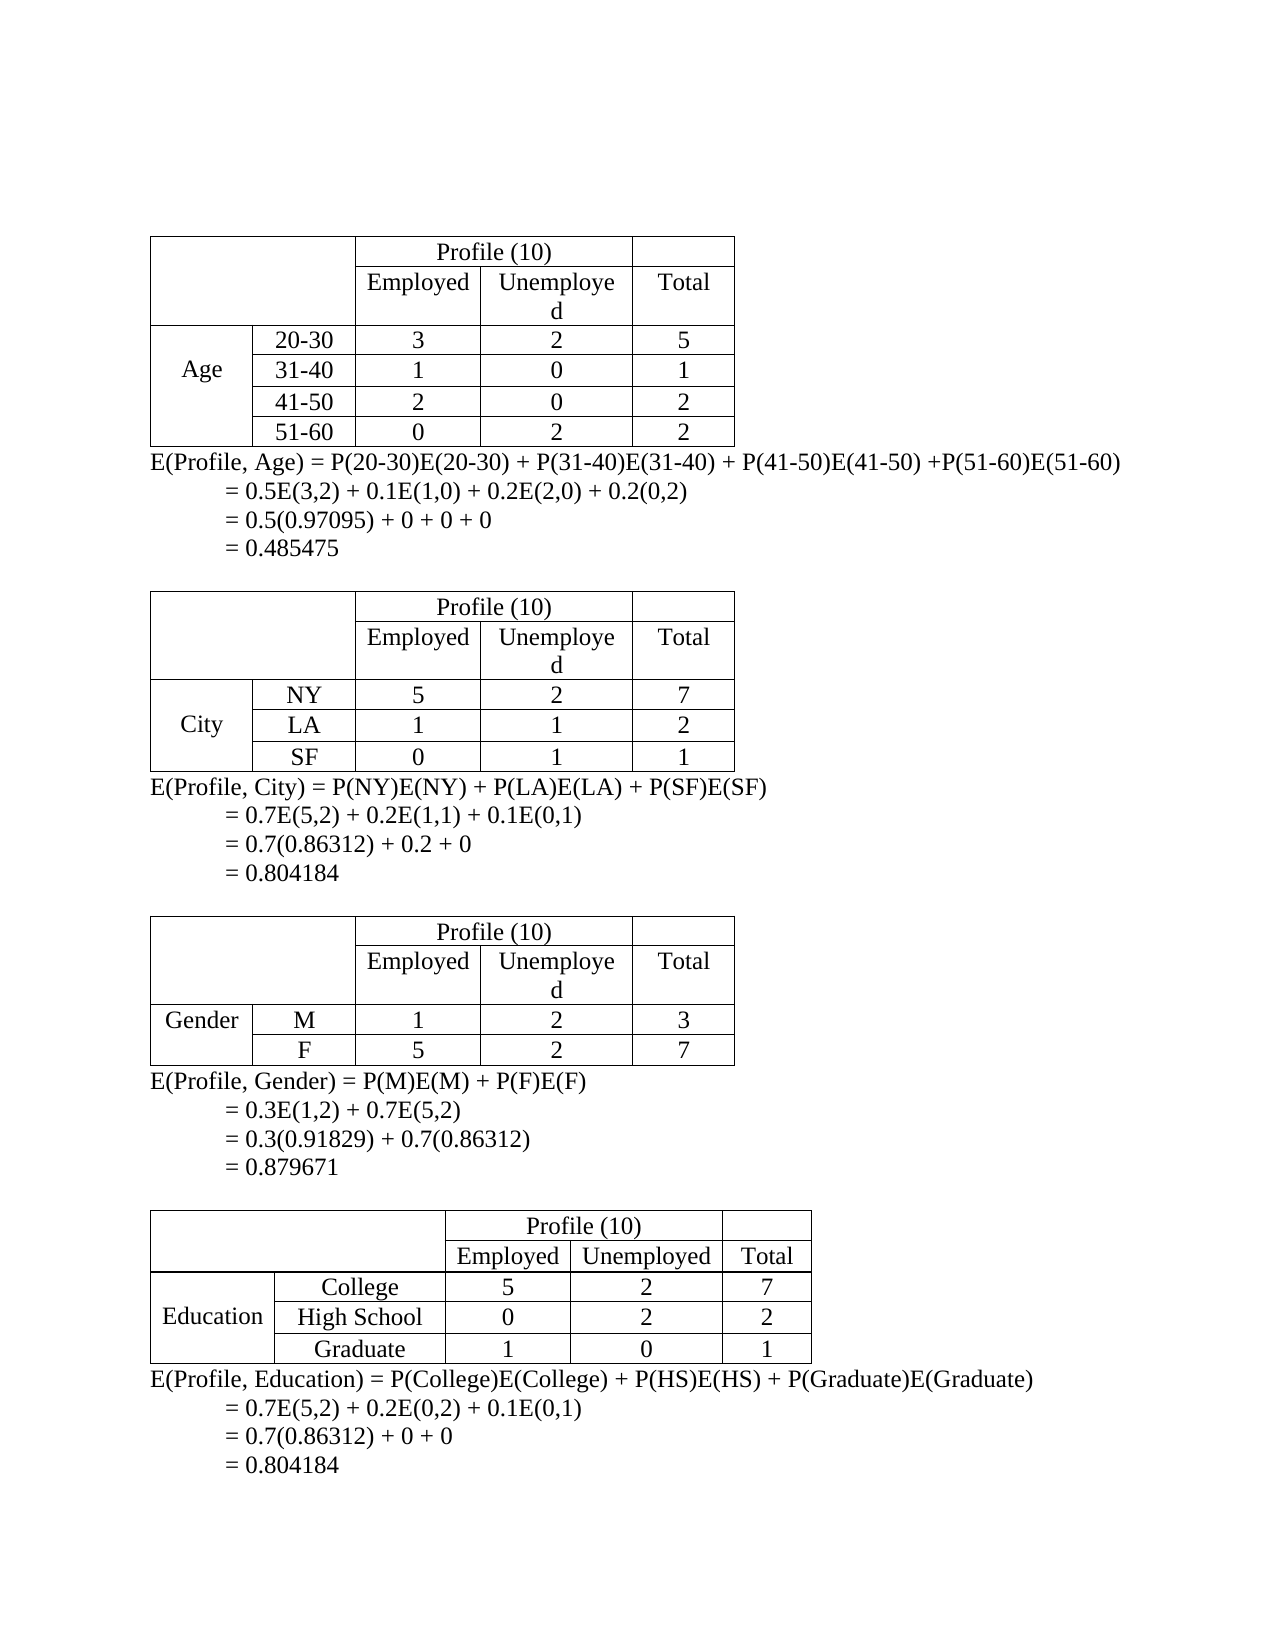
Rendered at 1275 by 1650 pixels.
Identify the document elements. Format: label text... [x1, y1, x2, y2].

table_cell Age [151, 326, 252, 446]
table_cell 1 [446, 1334, 570, 1363]
text E(Profile, City) = P(NY)E(NY) + P(LA)E(LA) + P(SF)E(SF) [150, 772, 1125, 801]
text = 0.7(0.86312) + 0.2 + 0 [150, 829, 1125, 858]
table_header [633, 237, 734, 266]
text = 0.3E(1,2) + 0.7E(5,2) [150, 1095, 1125, 1124]
text = 0.5(0.97095) + 0 + 0 + 0 [150, 505, 1125, 533]
table_cell 31-40 [253, 355, 355, 386]
table_cell 2 [723, 1302, 811, 1333]
table_cell 1 [481, 710, 632, 741]
text E(Profile, Education) = P(College)E(College) + P(HS)E(HS) + P(Graduate)E(Graduate) [150, 1364, 1125, 1393]
table_header [151, 917, 355, 1004]
table_cell 2 [481, 326, 632, 354]
table_cell Total [633, 622, 734, 679]
table_cell NY [253, 680, 355, 709]
text = 0.7E(5,2) + 0.2E(0,2) + 0.1E(0,1) [150, 1393, 1125, 1421]
text E(Profile, Age) = P(20-30)E(20-30) + P(31-40)E(31-40) + P(41-50)E(41-50) +P(51-60)E(51-60) [150, 447, 1125, 476]
table_cell 41-50 [253, 387, 355, 416]
table_cell 1 [356, 355, 480, 386]
table_cell 2 [571, 1273, 722, 1301]
table_cell 51-60 [253, 417, 355, 446]
table_cell 3 [356, 326, 480, 354]
table_cell 1 [356, 1005, 480, 1034]
table_cell 5 [356, 680, 480, 709]
table_cell High School [275, 1302, 445, 1333]
table_cell 5 [446, 1273, 570, 1301]
table_header Profile (10) [356, 917, 632, 945]
table_cell 2 [633, 417, 734, 446]
table_cell 0 [571, 1334, 722, 1363]
text = 0.804184 [150, 1450, 1125, 1479]
table_cell Unemployed [481, 267, 632, 324]
table_cell 7 [723, 1273, 811, 1301]
table_header [633, 592, 734, 621]
table_header [151, 1211, 445, 1271]
table_cell 0 [481, 387, 632, 416]
table_cell LA [253, 710, 355, 741]
table_cell Employed [356, 946, 480, 1004]
text = 0.485475 [150, 533, 1125, 562]
table_cell Employed [356, 267, 480, 324]
table_cell 0 [356, 742, 480, 771]
table_cell Graduate [275, 1334, 445, 1363]
table_cell 2 [481, 1005, 632, 1034]
table_cell SF [253, 742, 355, 771]
table_cell Total [633, 946, 734, 1004]
table_cell 20-30 [253, 326, 355, 354]
text = 0.5E(3,2) + 0.1E(1,0) + 0.2E(2,0) + 0.2(0,2) [150, 476, 1125, 505]
table_cell 3 [633, 1005, 734, 1034]
table_header Profile (10) [446, 1211, 722, 1240]
table_cell 0 [356, 417, 480, 446]
table_header Profile (10) [356, 237, 632, 266]
table_cell 2 [481, 680, 632, 709]
table_cell 1 [356, 710, 480, 741]
text E(Profile, Gender) = P(M)E(M) + P(F)E(F) [150, 1066, 1125, 1095]
table_cell 2 [633, 710, 734, 741]
table_header [151, 237, 355, 324]
table_cell Unemployed [571, 1241, 722, 1271]
table_cell Total [723, 1241, 811, 1271]
table_cell 2 [571, 1302, 722, 1333]
text = 0.804184 [150, 858, 1125, 887]
table_cell F [253, 1035, 355, 1065]
table_cell 5 [356, 1035, 480, 1065]
table_cell 0 [446, 1302, 570, 1333]
table_cell Unemployed [481, 622, 632, 679]
table_cell M [253, 1005, 355, 1034]
table_cell 1 [481, 742, 632, 771]
table_cell Unemployed [481, 946, 632, 1004]
table_cell 7 [633, 680, 734, 709]
text = 0.7(0.86312) + 0 + 0 [150, 1421, 1125, 1450]
table_cell City [151, 680, 252, 771]
table_cell 2 [633, 387, 734, 416]
table_header [151, 592, 355, 679]
table_cell 1 [723, 1334, 811, 1363]
text = 0.7E(5,2) + 0.2E(1,1) + 0.1E(0,1) [150, 801, 1125, 829]
table_cell 2 [481, 417, 632, 446]
table_cell 5 [633, 326, 734, 354]
table_cell Employed [446, 1241, 570, 1271]
table_cell Employed [356, 622, 480, 679]
table_cell 2 [356, 387, 480, 416]
table_cell 7 [633, 1035, 734, 1065]
table_cell Education [151, 1273, 274, 1363]
table_cell College [275, 1273, 445, 1301]
table_cell 2 [481, 1035, 632, 1065]
table_header [633, 917, 734, 945]
table_cell 1 [633, 355, 734, 386]
text = 0.3(0.91829) + 0.7(0.86312) [150, 1124, 1125, 1152]
table_cell 0 [481, 355, 632, 386]
table_cell Gender [151, 1005, 252, 1065]
text = 0.879671 [150, 1152, 1125, 1181]
table_header [723, 1211, 811, 1240]
table_cell Total [633, 267, 734, 324]
table_cell 1 [633, 742, 734, 771]
table_header Profile (10) [356, 592, 632, 621]
